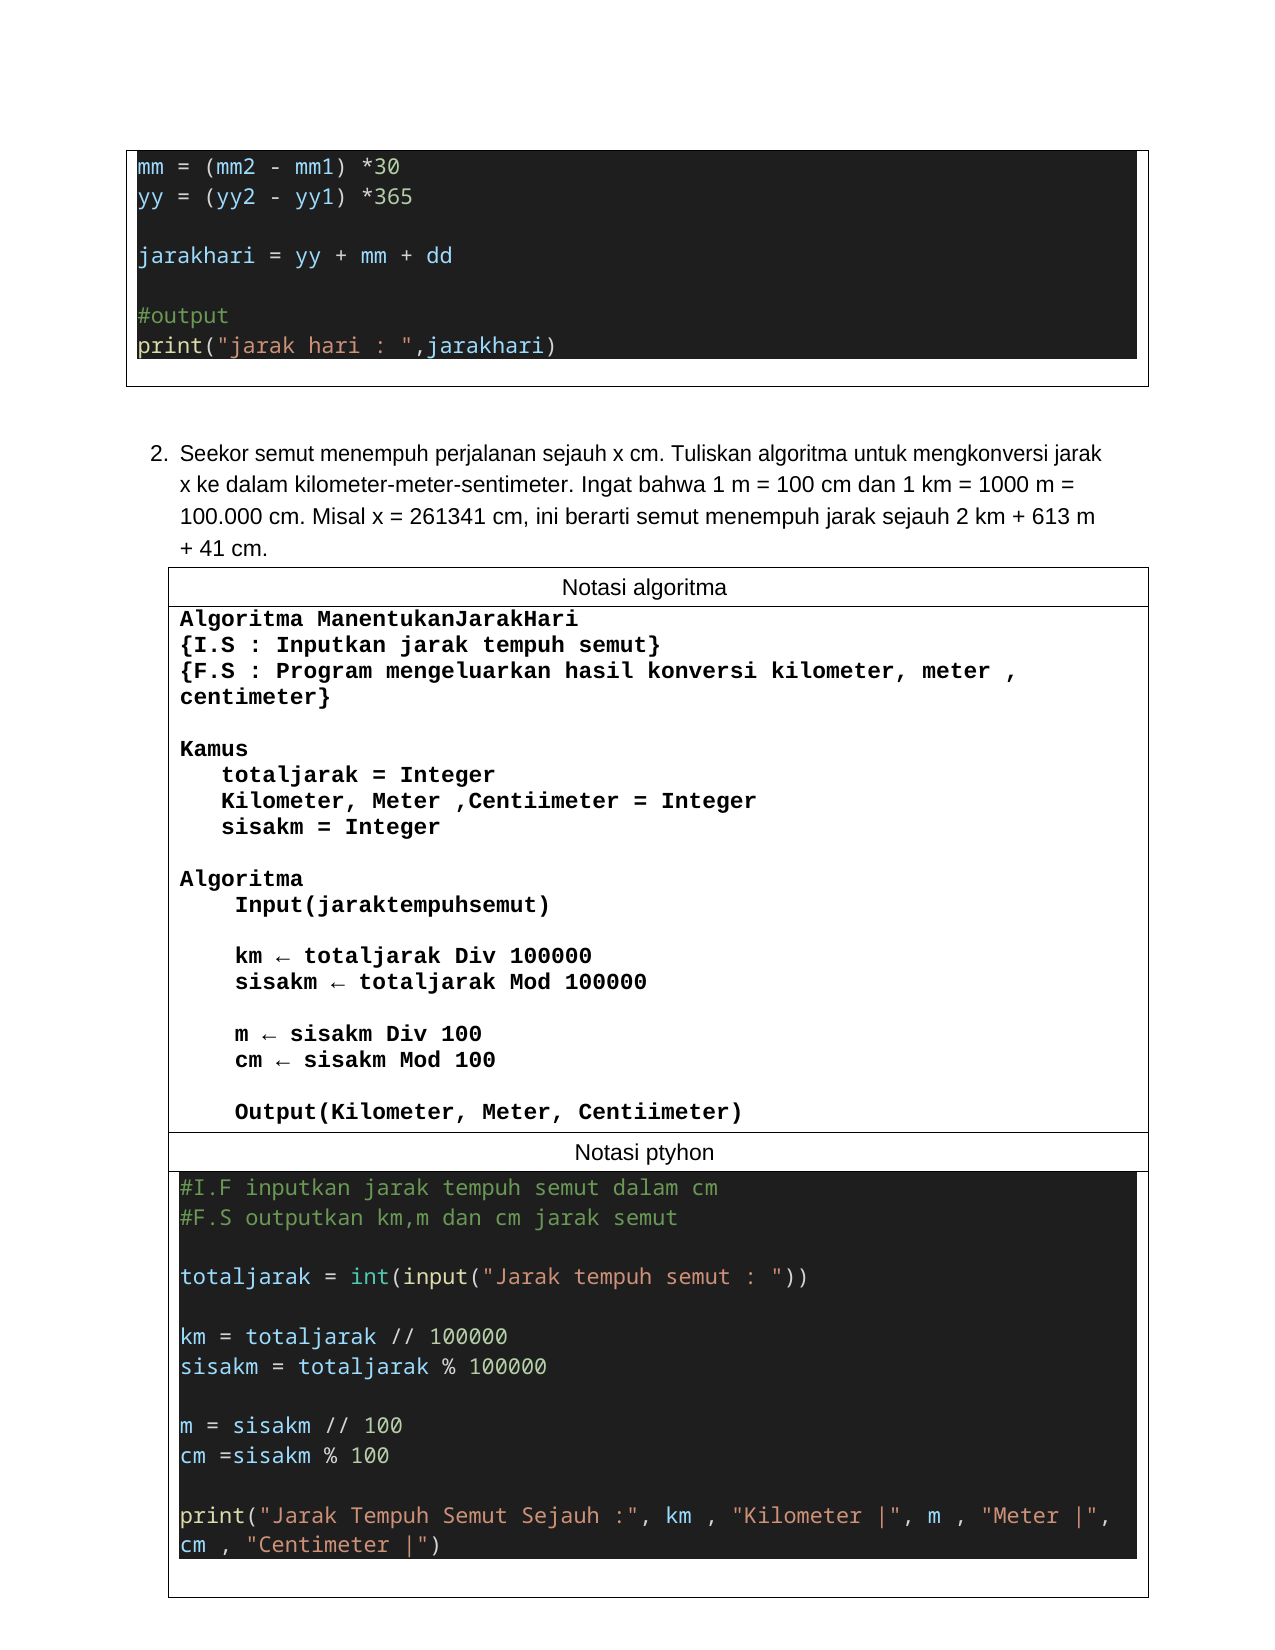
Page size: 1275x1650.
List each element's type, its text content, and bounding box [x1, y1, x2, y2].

table_cell Notasi ptyhon [169, 1133, 1148, 1171]
table_cell #I.F inputkan jarak tempuh semut dalam cm #F.S outputkan km,m dan cm jarak semut totaljarak = int(input("Jarak tempuh semut : ")) km = totaljarak // 100000 sisakm = totaljarak % 100000 m = sisakm // 100 cm =sisakm % 100 print("Jarak Tempuh Semut Sejauh :", km , "Kilometer |", m , "Meter |", cm , "Centimeter |") [169, 1172, 1148, 1597]
list Seekor semut menempuh perjalanan sejauh x cm. Tuliskan algoritma untuk mengkonversi jarak x ke dalam kilometer-meter-sentimeter. Ingat bahwa 1 m = 100 cm dan 1 km = 1000 m = 100.000 cm. Misal x = 261341 cm, ini berarti semut menempuh jarak sejauh 2 km + 613 m + 41 cm. [150, 439, 1109, 562]
table_header Notasi algoritma [169, 568, 1148, 606]
table_cell Algoritma ManentukanJarakHari {I.S : Inputkan jarak tempuh semut} {F.S : Program mengeluarkan hasil konversi kilometer, meter , centimeter} Kamus totaljarak = Integer Kilometer, Meter ,Centiimeter = Integer sisakm = Integer Algoritma Input(jaraktempuhsemut) km ← totaljarak Div 100000 sisakm ← totaljarak Mod 100000 m ← sisakm Div 100 cm ← sisakm Mod 100 Output(Kilometer, Meter, Centiimeter) [169, 607, 1148, 1132]
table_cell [127, 151, 1148, 386]
